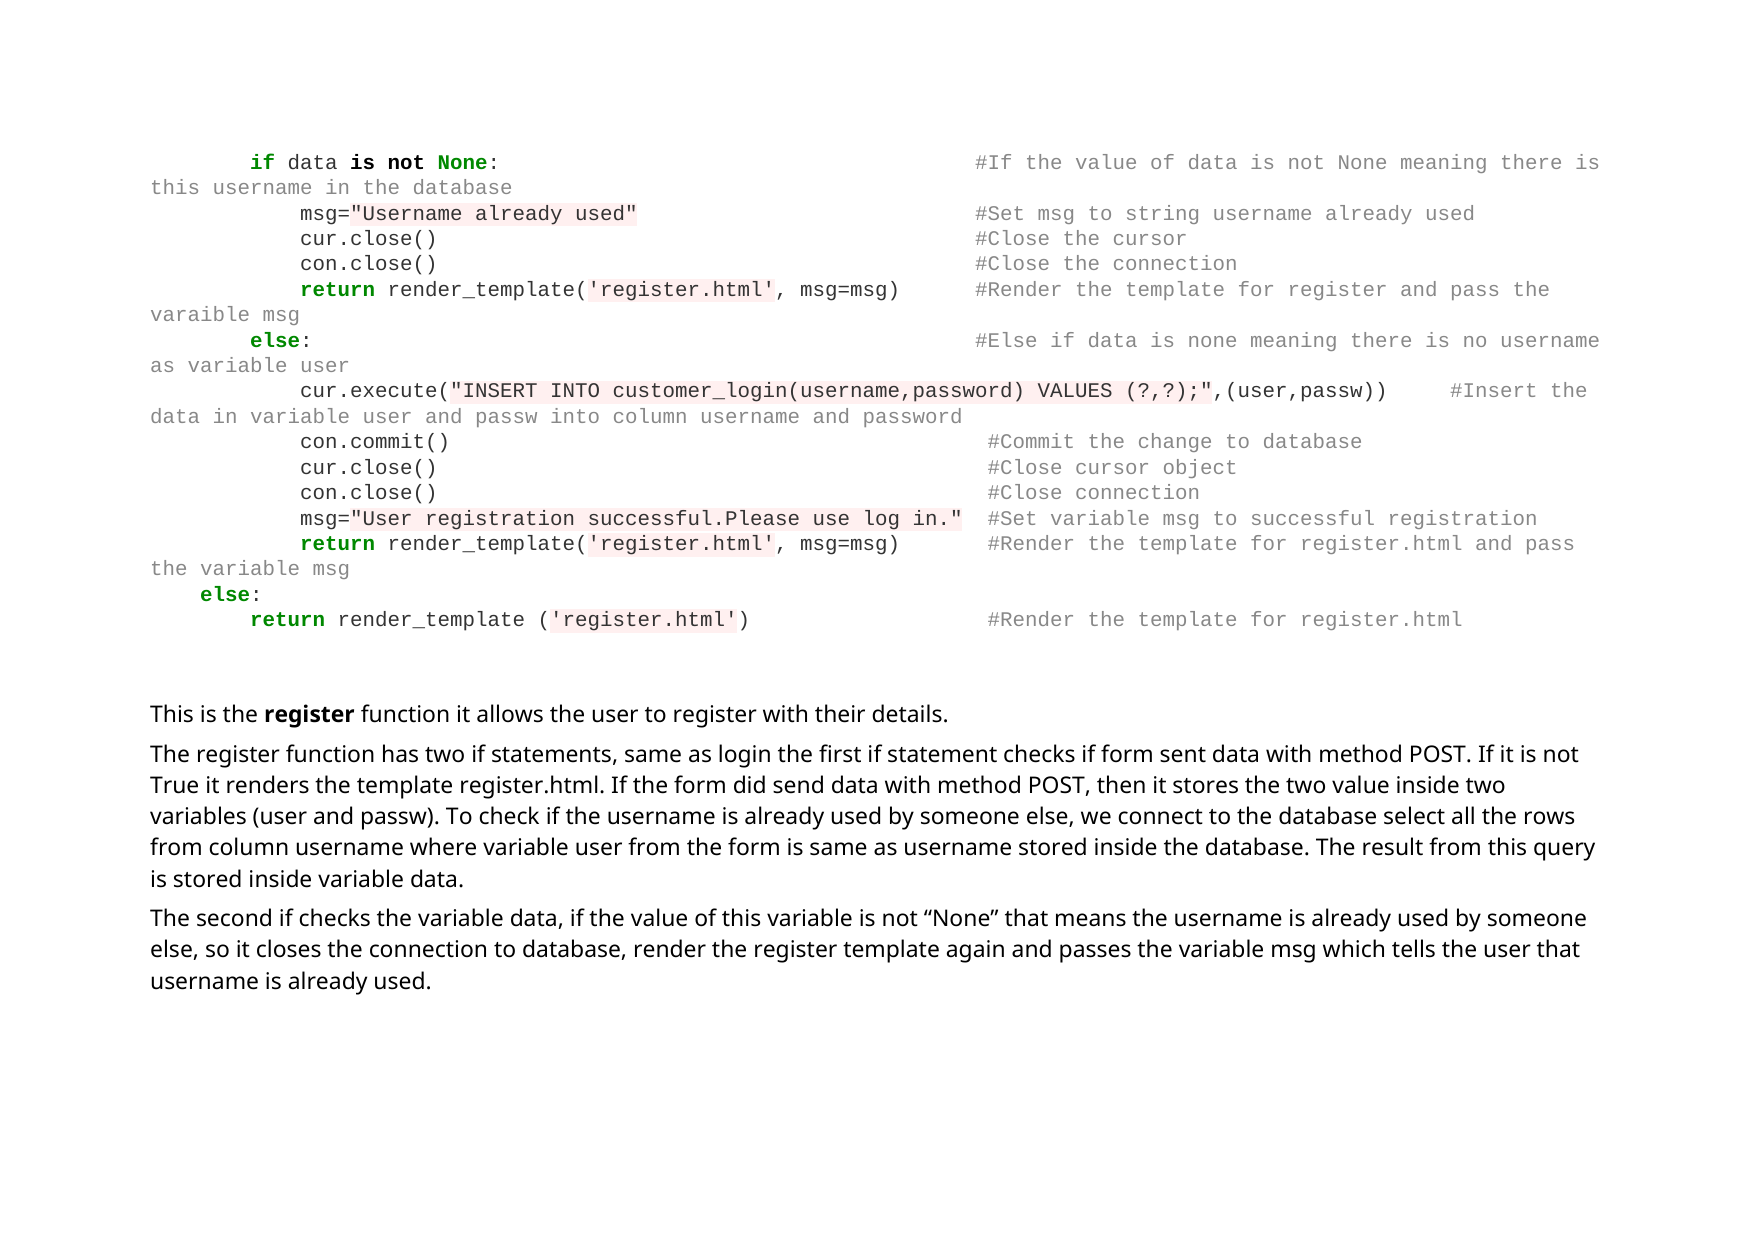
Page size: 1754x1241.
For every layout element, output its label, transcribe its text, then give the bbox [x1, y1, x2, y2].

text return render_template ('register.html') #Render the template for register.html [150, 607, 1604, 633]
text cur.execute("INSERT INTO customer_login(username,password) VALUES (?,?);",(user,passw)) #Insert the data in variable user and passw into column username and password [150, 379, 1604, 429]
text cur.close() #Close cursor object [150, 455, 1604, 480]
text con.commit() #Commit the change to database [150, 429, 1604, 455]
text This is the register function it allows the user to register with their details. [150, 698, 1604, 729]
text The register function has two if statements, same as login the first if statement checks if form sent data with method POST. If it is not True it renders the template register.html. If the form did send data with method POST, then it stores the two value inside two variables (user and passw). To check if the username is already used by someone else, we connect to the database select all the rows from column username where variable user from the form is same as username stored inside the database. The result from this query is stored inside variable data. [150, 737, 1604, 894]
text cur.close() #Close the cursor [150, 226, 1604, 252]
text return render_template('register.html', msg=msg) #Render the template for register and pass the varaible msg [150, 277, 1604, 328]
text The second if checks the variable data, if the value of this variable is not “None” that means the username is already used by someone else, so it closes the connection to database, render the register template again and passes the variable msg which tells the user that username is already used. [150, 902, 1604, 996]
text con.close() #Close the connection [150, 252, 1604, 277]
text msg="Username already used" #Set msg to string username already used [150, 201, 1604, 226]
text msg="User registration successful.Please use log in." #Set variable msg to successful registration [150, 506, 1604, 531]
text con.close() #Close connection [150, 480, 1604, 506]
text if data is not None: #If the value of data is not None meaning there is this username in the database [150, 150, 1604, 201]
text else: #Else if data is none meaning there is no username as variable user [150, 328, 1604, 379]
text else: [150, 582, 1604, 607]
text return render_template('register.html', msg=msg) #Render the template for register.html and pass the variable msg [150, 531, 1604, 582]
